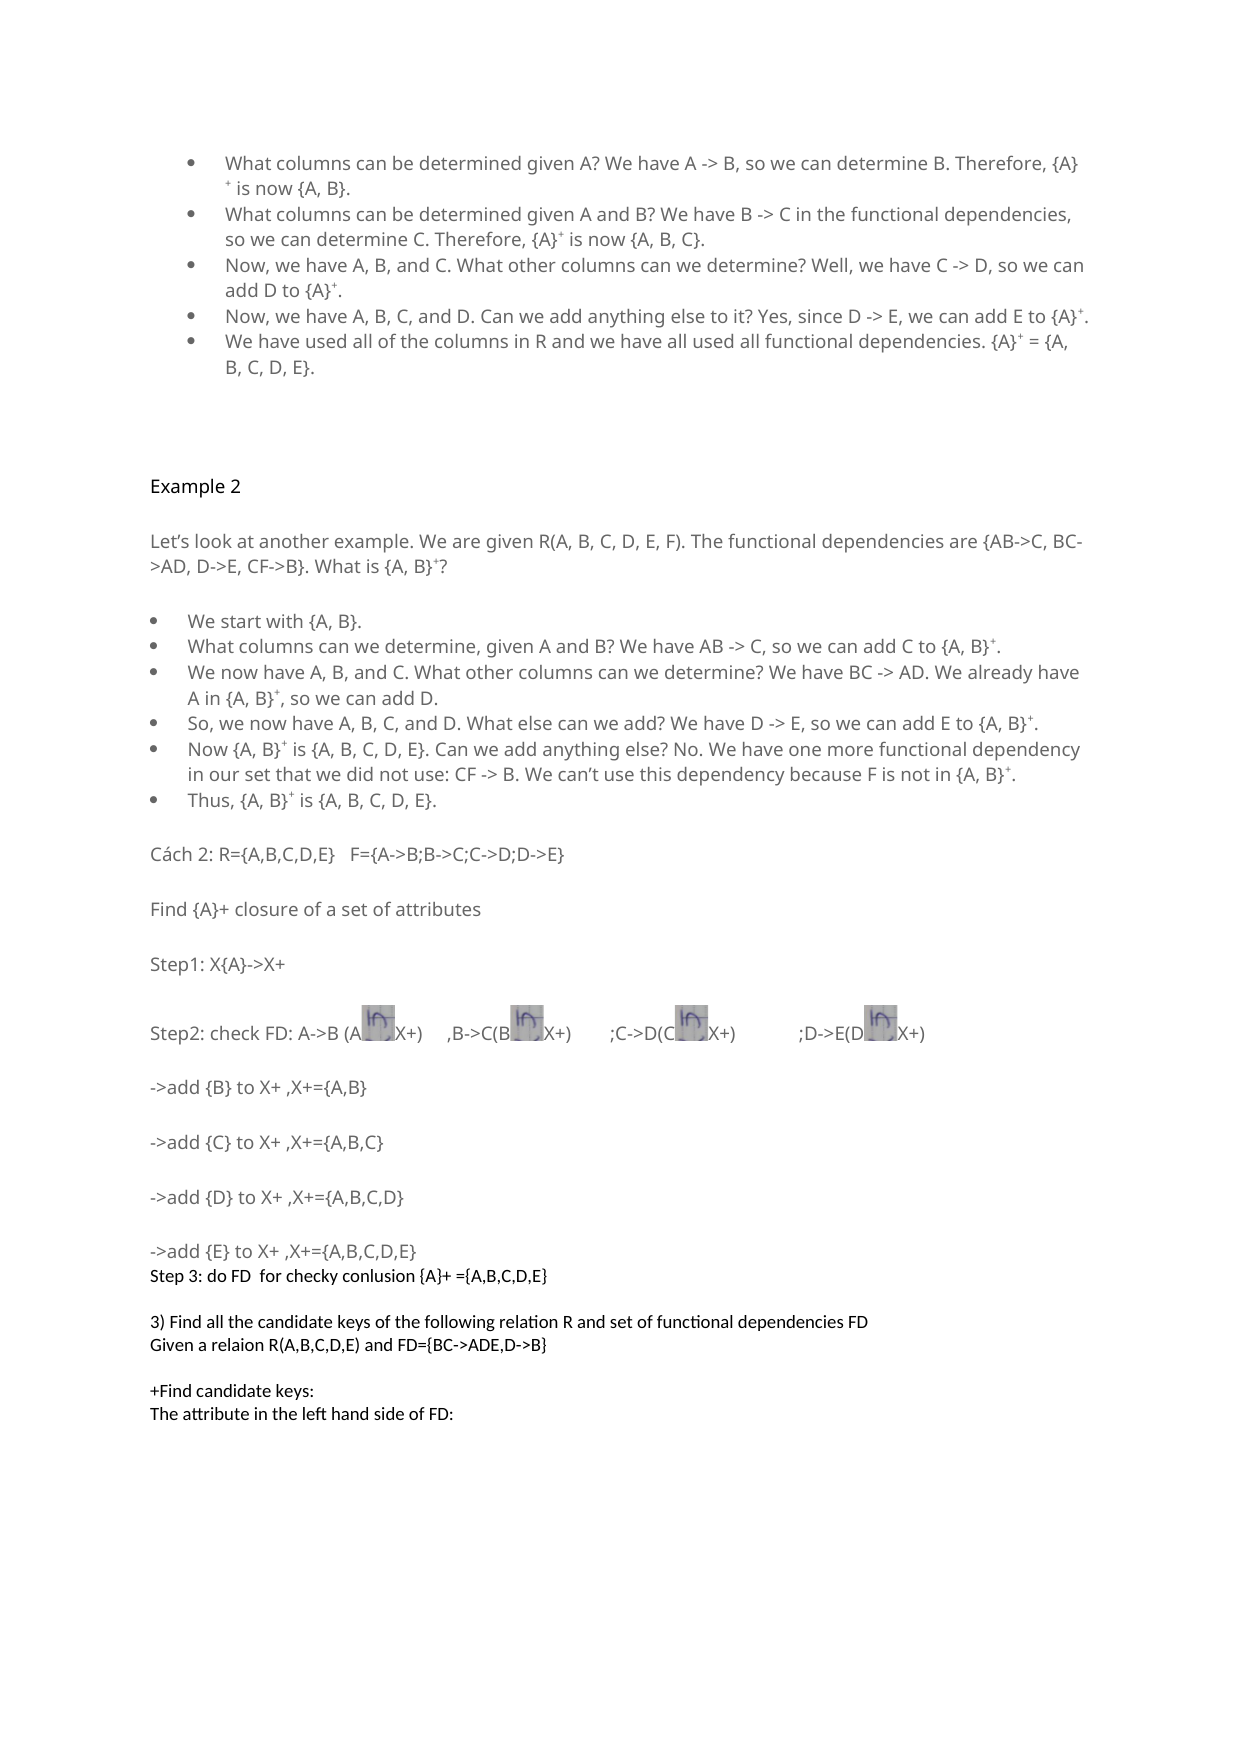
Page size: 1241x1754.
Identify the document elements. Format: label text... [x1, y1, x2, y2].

text Step 3: do FD for checky conlusion {A}+ ={A,B,C,D,E} [150, 1264, 1090, 1287]
text Given a relaion R(A,B,C,D,E) and FD={BC->ADE,D->B} [150, 1333, 1090, 1356]
text Cách 2: R={A,B,C,D,E} F={A->B;B->C;C->D;D->E} [150, 842, 1090, 867]
text ->add {E} to X+ ,X+={A,B,C,D,E} [150, 1239, 1090, 1264]
text ->add {D} to X+ ,X+={A,B,C,D} [150, 1184, 1090, 1209]
text 3) Find all the candidate keys of the following relation R and set of functional dependencies FD [150, 1310, 1090, 1333]
list We have used all of the columns in R and we have all used all functional dependencies. {A}+ = {A, B, C, D, E}. [187, 329, 1090, 380]
text Find {A}+ closure of a set of attributes [150, 896, 1090, 922]
list What columns can we determine, given A and B? We have AB -> C, so we can add C to {A, B}+. [150, 634, 1090, 659]
text Let’s look at another example. We are given R(A, B, C, D, E, F). The functional dependencies are {AB->C, BC->AD, D->E, CF->B}. What is {A, B}+? [150, 528, 1090, 579]
picture [674, 1005, 709, 1041]
list What columns can be determined given A? We have A -> B, so we can determine B. Therefore, {A}+ is now {A, B}. [187, 150, 1090, 201]
picture [864, 1005, 898, 1041]
text Example 2 [150, 473, 1090, 499]
list Now, we have A, B, and C. What other columns can we determine? Well, we have C -> D, so we can add D to {A}+. [187, 252, 1090, 303]
list What columns can be determined given A and B? We have B -> C in the functional dependencies, so we can determine C. Therefore, {A}+ is now {A, B, C}. [187, 201, 1090, 252]
list We now have A, B, and C. What other columns can we determine? We have BC -> AD. We already have A in {A, B}+, so we can add D. [150, 659, 1090, 710]
text Step2: check FD: A->B (AX+) ,B->C(BX+) ;C->D(CX+) ;D->E(DX+) [150, 1006, 1090, 1046]
list Now {A, B}+ is {A, B, C, D, E}. Can we add anything else? No. We have one more functional dependency in our set that we did not use: CF -> B. We can’t use this dependency because F is not in {A, B}+. [150, 736, 1090, 787]
picture [361, 1005, 395, 1041]
list Thus, {A, B}+ is {A, B, C, D, E}. [150, 787, 1090, 812]
list So, we now have A, B, C, and D. What else can we add? We have D -> E, so we can add E to {A, B}+. [150, 710, 1090, 736]
list We start with {A, B}. [150, 608, 1090, 634]
list Now, we have A, B, C, and D. Can we add anything else to it? Yes, since D -> E, we can add E to {A}+. [187, 303, 1090, 329]
text ->add {C} to X+ ,X+={A,B,C} [150, 1129, 1090, 1155]
text Step1: X{A}->X+ [150, 951, 1090, 977]
text ->add {B} to X+ ,X+={A,B} [150, 1075, 1090, 1100]
text The attribute in the left hand side of FD: [150, 1402, 1090, 1425]
text +Find candidate keys: [150, 1379, 1090, 1402]
picture [510, 1005, 544, 1041]
